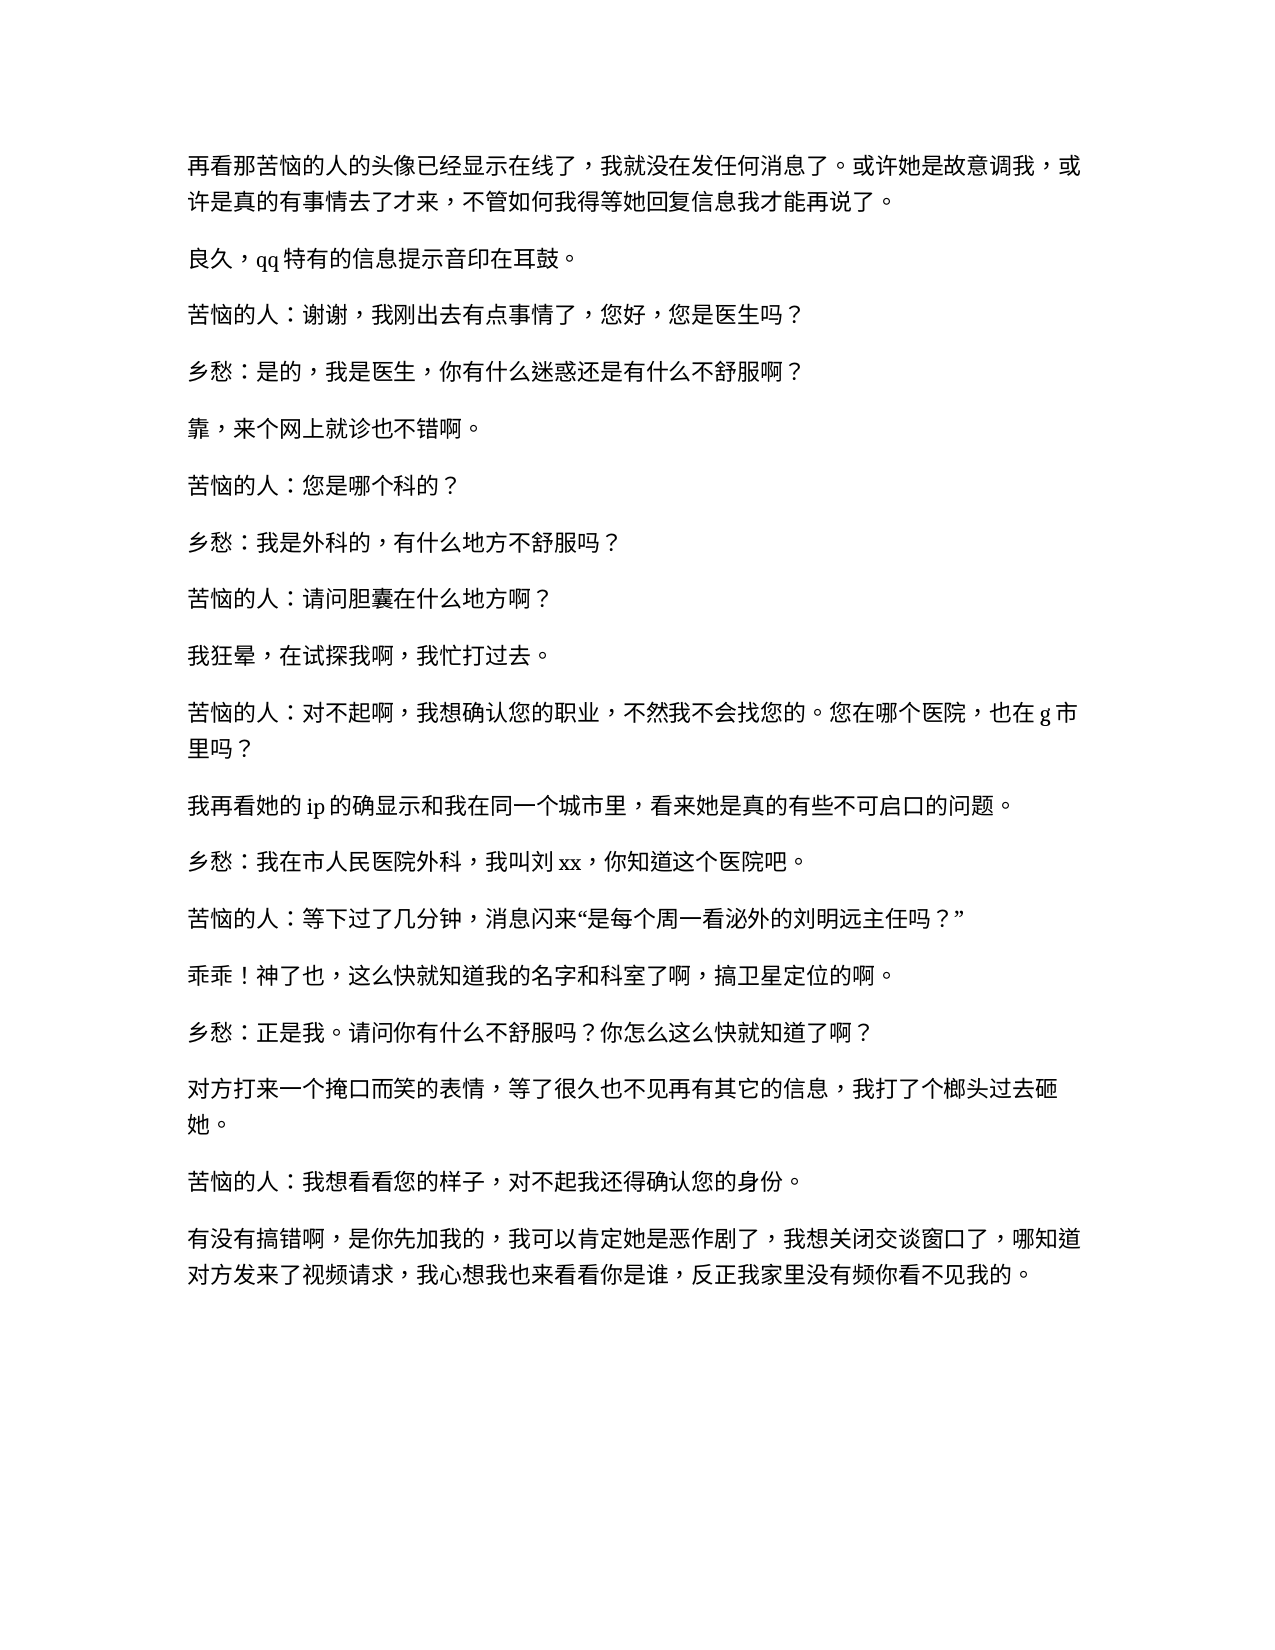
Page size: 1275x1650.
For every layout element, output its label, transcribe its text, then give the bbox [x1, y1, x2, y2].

text 再看那苦恼的人的头像已经显示在线了，我就没在发任何消息了。或许她是故意调我，或许是真的有事情去了才来，不管如何我得等她回复信息我才能再说了。 [187, 150, 1087, 217]
text 苦恼的人：等下过了几分钟，消息闪来“是每个周一看泌外的刘明远主任吗？” [187, 903, 1087, 934]
text 我再看她的ip的确显示和我在同一个城市里，看来她是真的有些不可启口的问题。 [187, 789, 1087, 821]
text 乖乖！神了也，这么快就知道我的名字和科室了啊，搞卫星定位的啊。 [187, 960, 1087, 991]
text 苦恼的人：谢谢，我刚出去有点事情了，您好，您是医生吗？ [187, 299, 1087, 331]
text 苦恼的人：请问胆囊在什么地方啊？ [187, 583, 1087, 614]
text 乡愁：我在市人民医院外科，我叫刘xx，你知道这个医院吧。 [187, 846, 1087, 878]
text 对方打来一个掩口而笑的表情，等了很久也不见再有其它的信息，我打了个榔头过去砸她。 [187, 1073, 1087, 1141]
text 乡愁：是的，我是医生，你有什么迷惑还是有什么不舒服啊？ [187, 356, 1087, 387]
text 苦恼的人：您是哪个科的？ [187, 470, 1087, 501]
text 靠，来个网上就诊也不错啊。 [187, 413, 1087, 444]
text 我狂晕，在试探我啊，我忙打过去。 [187, 640, 1087, 671]
text 乡愁：我是外科的，有什么地方不舒服吗？ [187, 527, 1087, 558]
text 乡愁：正是我。请问你有什么不舒服吗？你怎么这么快就知道了啊？ [187, 1017, 1087, 1048]
text 有没有搞错啊，是你先加我的，我可以肯定她是恶作剧了，我想关闭交谈窗口了，哪知道对方发来了视频请求，我心想我也来看看你是谁，反正我家里没有频你看不见我的。 [187, 1223, 1087, 1290]
text 苦恼的人：我想看看您的样子，对不起我还得确认您的身份。 [187, 1166, 1087, 1197]
text 苦恼的人：对不起啊，我想确认您的职业，不然我不会找您的。您在哪个医院，也在g市里吗？ [187, 697, 1087, 764]
text 良久，qq特有的信息提示音印在耳鼓。 [187, 243, 1087, 274]
